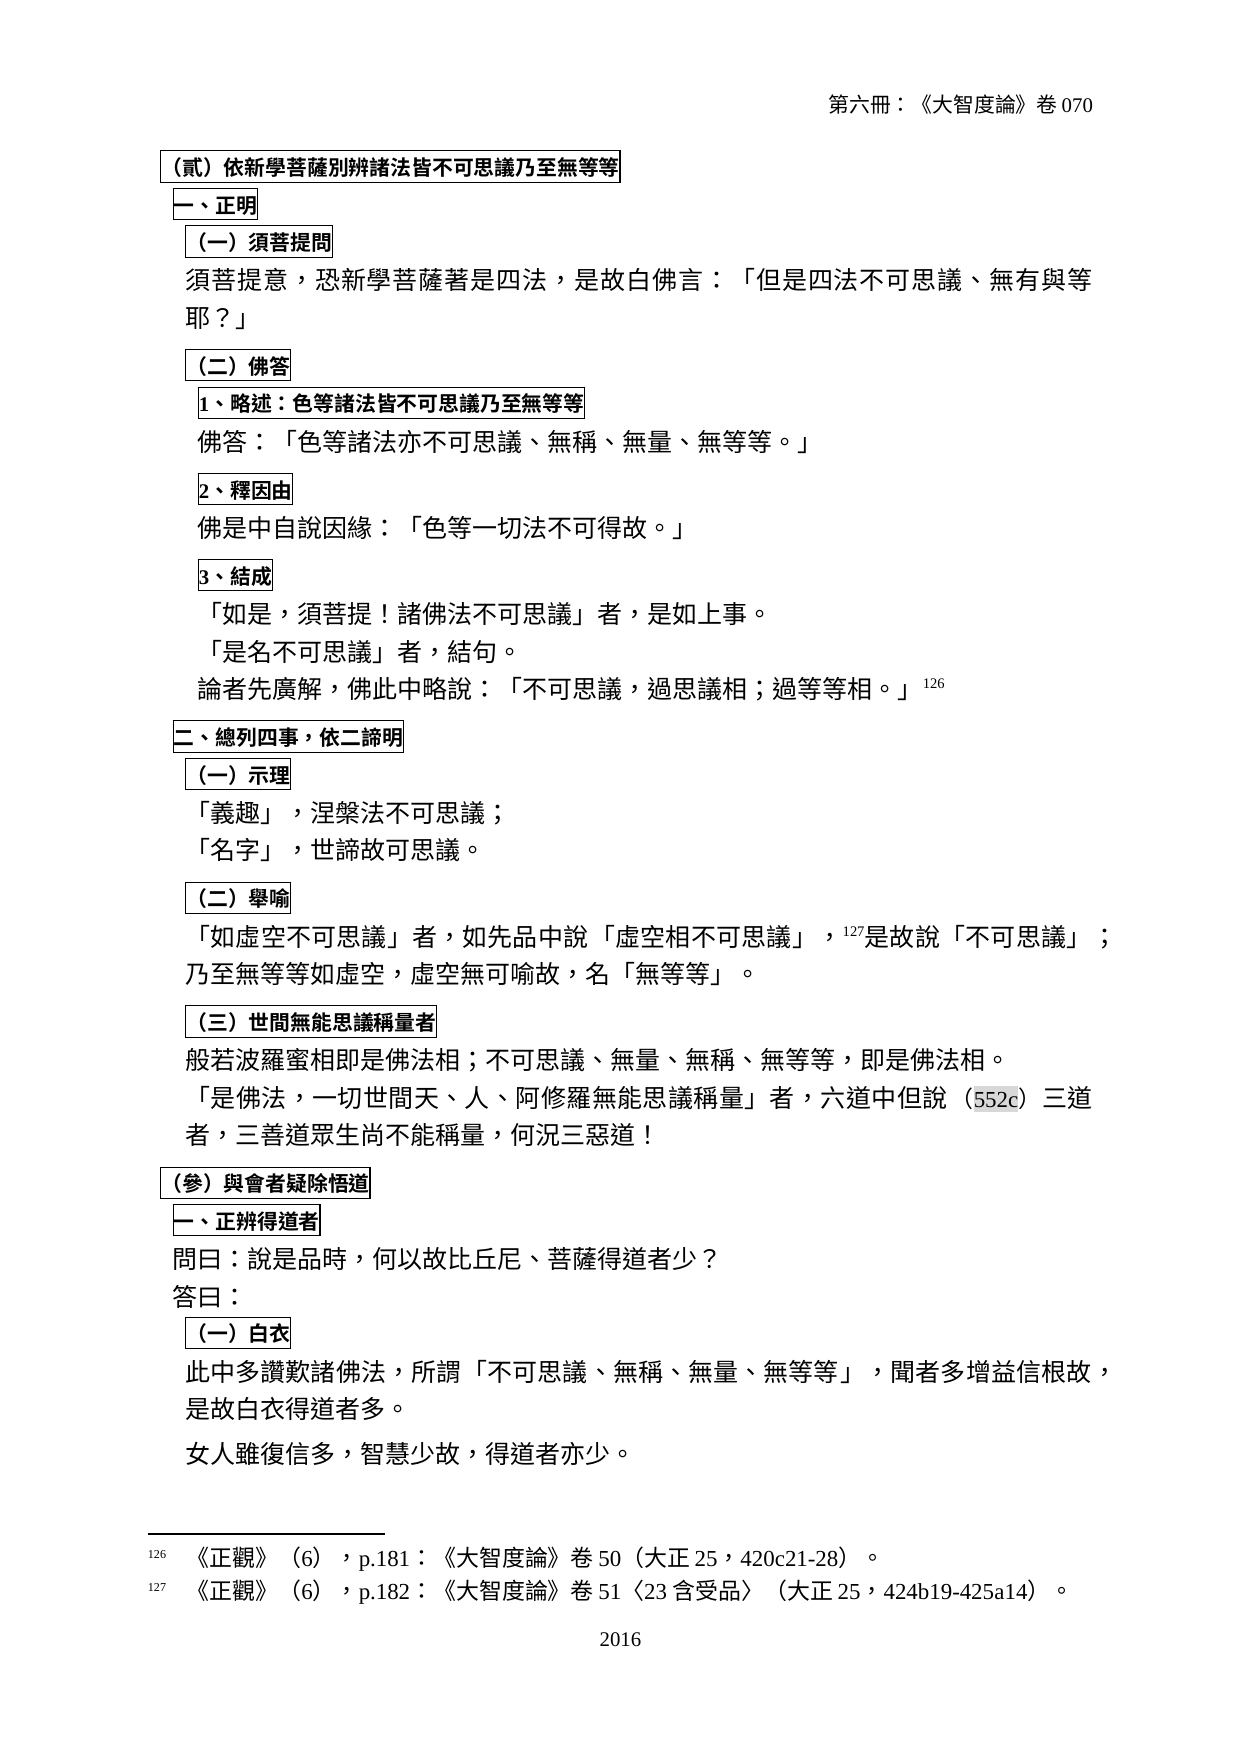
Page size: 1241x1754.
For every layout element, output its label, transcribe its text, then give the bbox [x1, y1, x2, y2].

text （參）與會者疑除悟道 [160, 1164, 1092, 1201]
text （三）世間無能思議稱量者 [185, 1003, 1092, 1040]
text 3、結成 [198, 556, 1092, 594]
text （一）須菩提問 [185, 223, 1092, 260]
text （一）白衣 [185, 1314, 1092, 1351]
text 「是佛法，一切世間天、人、阿修羅無能思議稱量」者，六道中但說（552c）三道者，三善道眾生尚不能稱量，何況三惡道！ [185, 1078, 1092, 1153]
text 二、總列四事，依二諦明 [173, 718, 1092, 755]
text （貳）依新學菩薩別辨諸法皆不可思議乃至無等等 [160, 148, 1092, 185]
text 論者先廣解，佛此中略說：「不可思議，過思議相；過等等相。」 [198, 669, 1092, 706]
text 「是名不可思議」者，結句。 [198, 631, 1092, 669]
text 女人雖復信多，智慧少故，得道者亦少。 [185, 1434, 1092, 1471]
text 須菩提意，恐新學菩薩著是四法，是故白佛言：「但是四法不可思議、無有與等耶？」 [185, 260, 1092, 335]
text 一、正辨得道者 [173, 1201, 1092, 1239]
text （二）舉喻 [185, 879, 1092, 916]
text 此中多讚歎諸佛法，所謂「不可思議、無稱、無量、無等等」，聞者多增益信根故，是故白衣得道者多。 [185, 1351, 1092, 1426]
text （二）佛答 [185, 346, 1092, 384]
text 「義趣」，涅槃法不可思議； [185, 793, 1092, 830]
text 佛答：「色等諸法亦不可思議、無稱、無量、無等等。」 [198, 421, 1092, 459]
text （一）示理 [185, 755, 1092, 793]
text 一、正明 [173, 185, 1092, 223]
text 2、釋因由 [198, 470, 1092, 508]
text 「名字」，世諦故可思議。 [185, 830, 1092, 868]
text 問曰：說是品時，何以故比丘尼、菩薩得道者少？ [173, 1239, 1092, 1276]
text 1、略述：色等諸法皆不可思議乃至無等等 [198, 384, 1092, 421]
text 般若波羅蜜相即是佛法相；不可思議、無量、無稱、無等等，即是佛法相。 [185, 1040, 1092, 1078]
text 佛是中自說因緣：「色等一切法不可得故。」 [198, 508, 1092, 545]
text 「如虛空不可思議」者，如先品中說「虛空相不可思議」，是故說「不可思議」；乃至無等等如虛空，虛空無可喻故，名「無等等」。 [185, 916, 1092, 991]
text 答曰： [173, 1276, 1092, 1314]
text 「如是，須菩提！諸佛法不可思議」者，是如上事。 [198, 594, 1092, 631]
